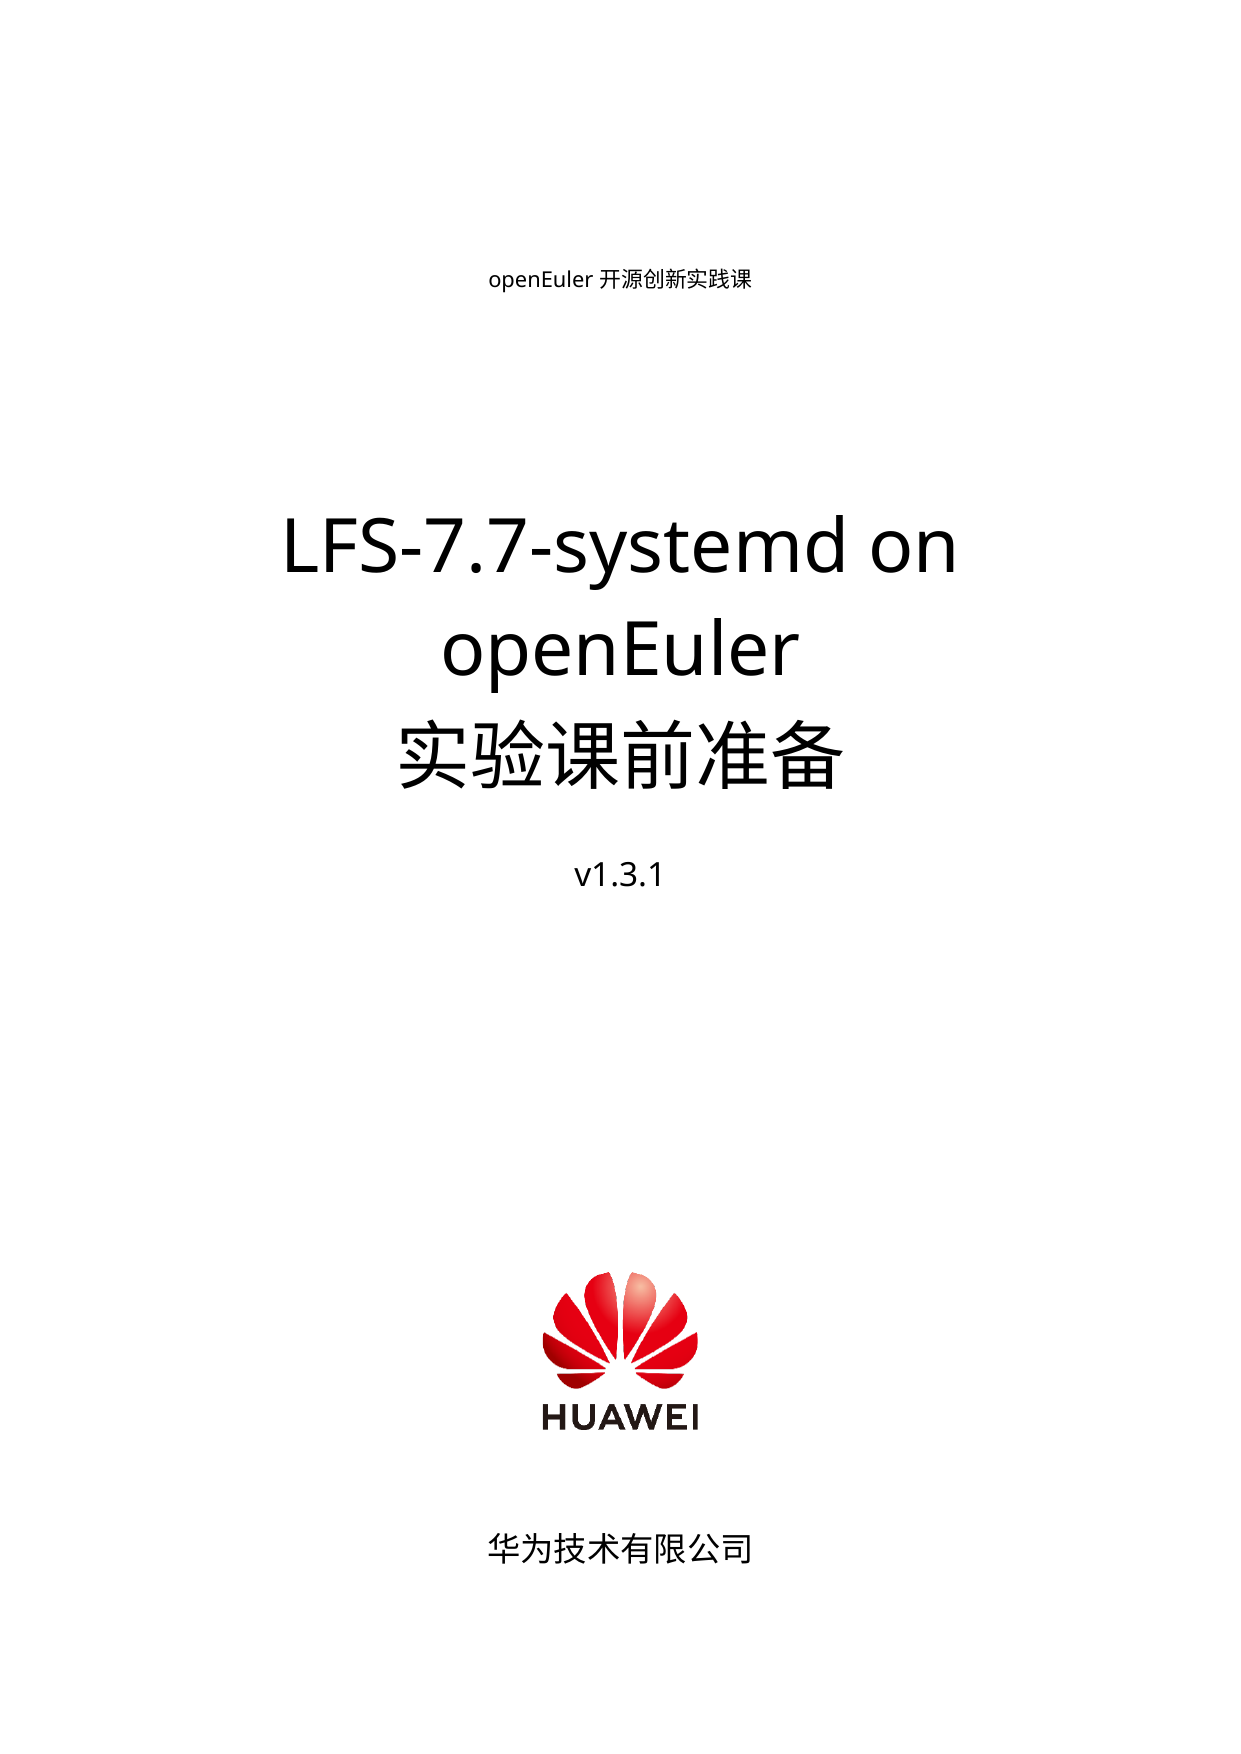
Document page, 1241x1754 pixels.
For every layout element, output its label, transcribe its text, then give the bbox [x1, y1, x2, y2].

text 华为技术有限公司 [118, 1522, 1122, 1571]
text openEuler 开源创新实践课 [118, 262, 1122, 293]
text LFS-7.7-systemd on openEuler [118, 492, 1122, 697]
text 实验课前准备 [118, 697, 1122, 806]
picture [542, 1272, 698, 1430]
text v1.3.1 [118, 851, 1122, 896]
